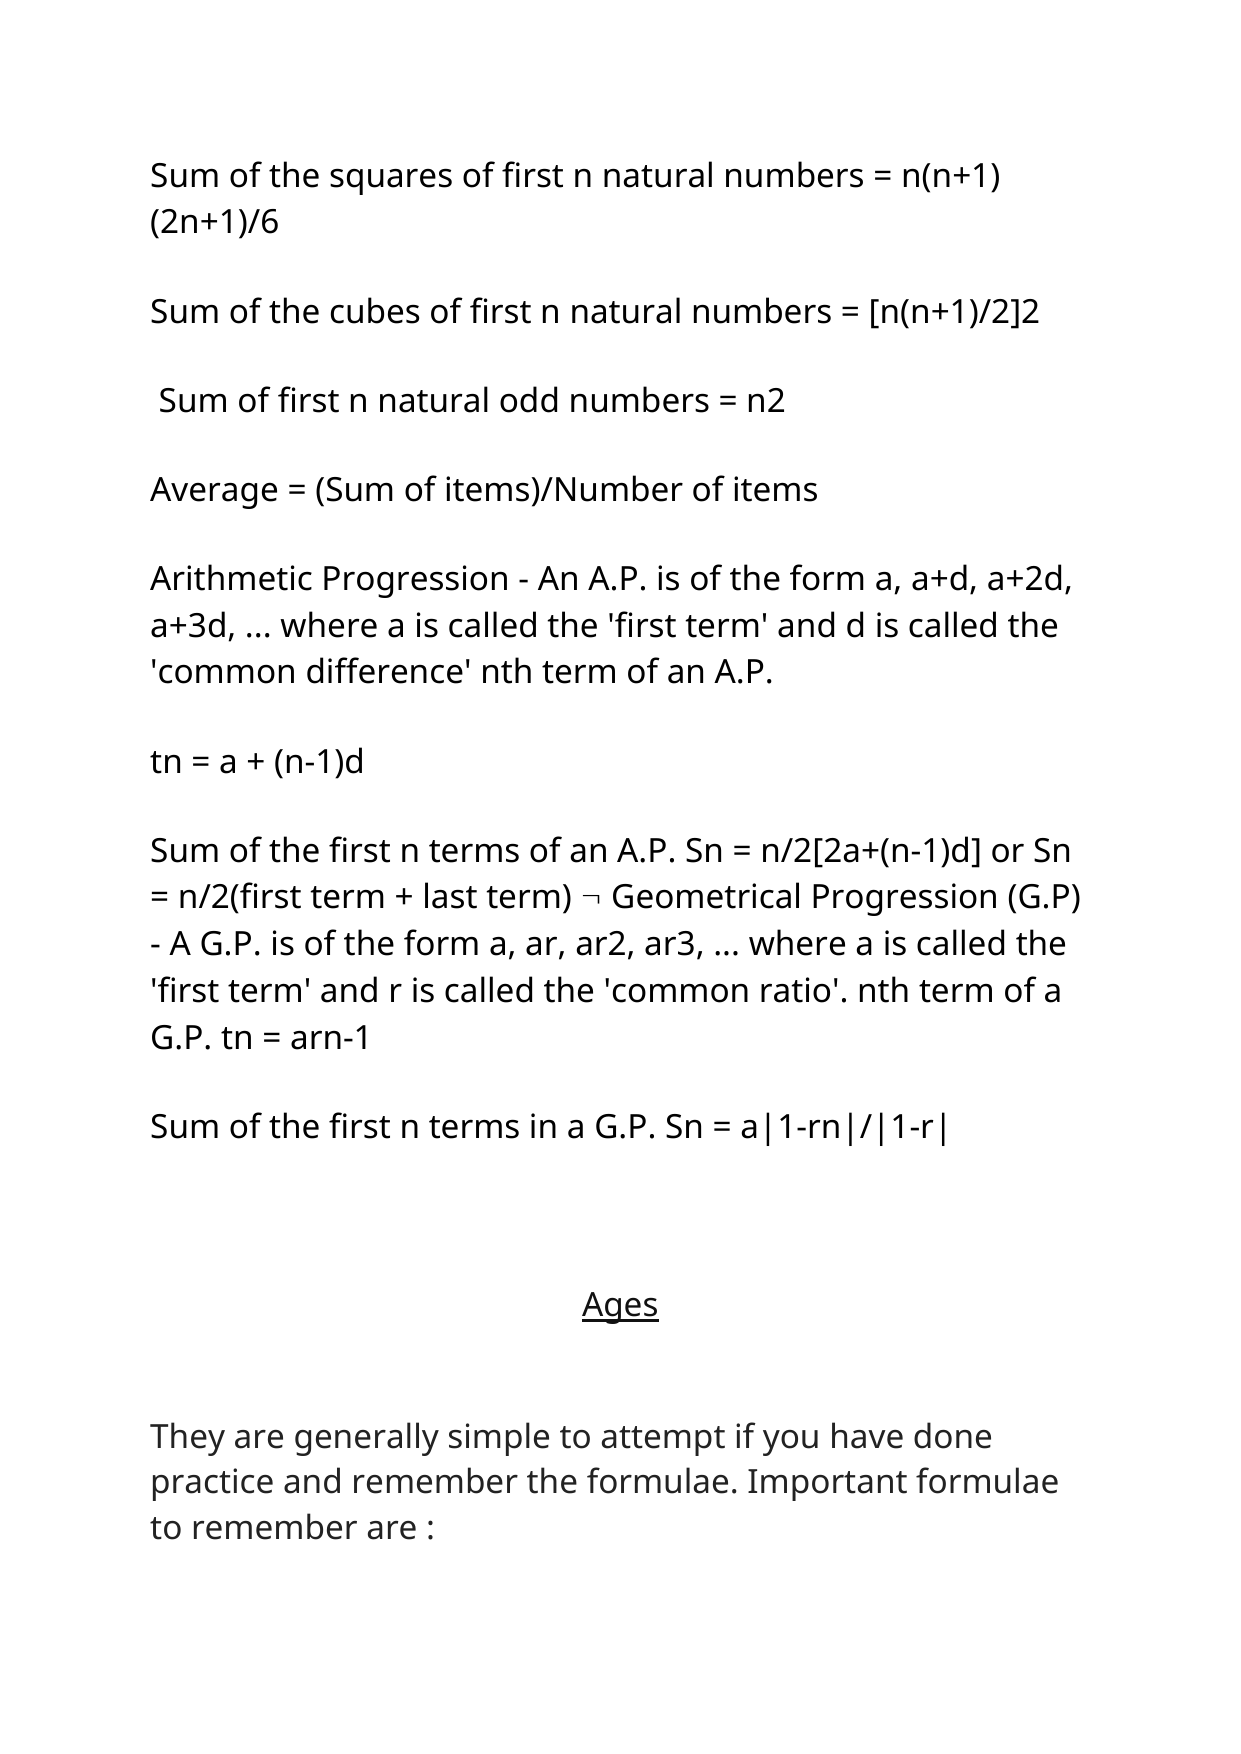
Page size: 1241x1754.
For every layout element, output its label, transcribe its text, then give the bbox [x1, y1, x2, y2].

text Sum of first n natural odd numbers = n2 [150, 375, 1090, 422]
text Arithmetic Progression - An A.P. is of the form a, a+d, a+2d, a+3d, ... where a is called the 'first term' and d is called the 'common difference' nth term of an A.P. [150, 553, 1090, 694]
text tn = a + (n-1)d [150, 736, 1090, 783]
text They are generally simple to attempt if you have done practice and remember the formulae. Important formulae to remember are : [150, 1413, 1090, 1549]
text Average = (Sum of items)/Number of items [150, 464, 1090, 511]
text Sum of the first n terms in a G.P. Sn = a|1-rn|/|1-r| [150, 1102, 1090, 1148]
text Sum of the squares of first n natural numbers = n(n+1)(2n+1)/6 [150, 150, 1090, 244]
text Sum of the first n terms of an A.P. Sn = n/2[2a+(n-1)d] or Sn = n/2(first term + last term) Geometrical Progression (G.P) - A G.P. is of the form a, ar, ar2, ar3, ... where a is called the 'first term' and r is called the 'common ratio'. nth term of a G.P. tn = arn-1 [150, 825, 1090, 1059]
text Ages [150, 1280, 1090, 1327]
text Sum of the cubes of first n natural numbers = [n(n+1)/2]2 [150, 286, 1090, 333]
